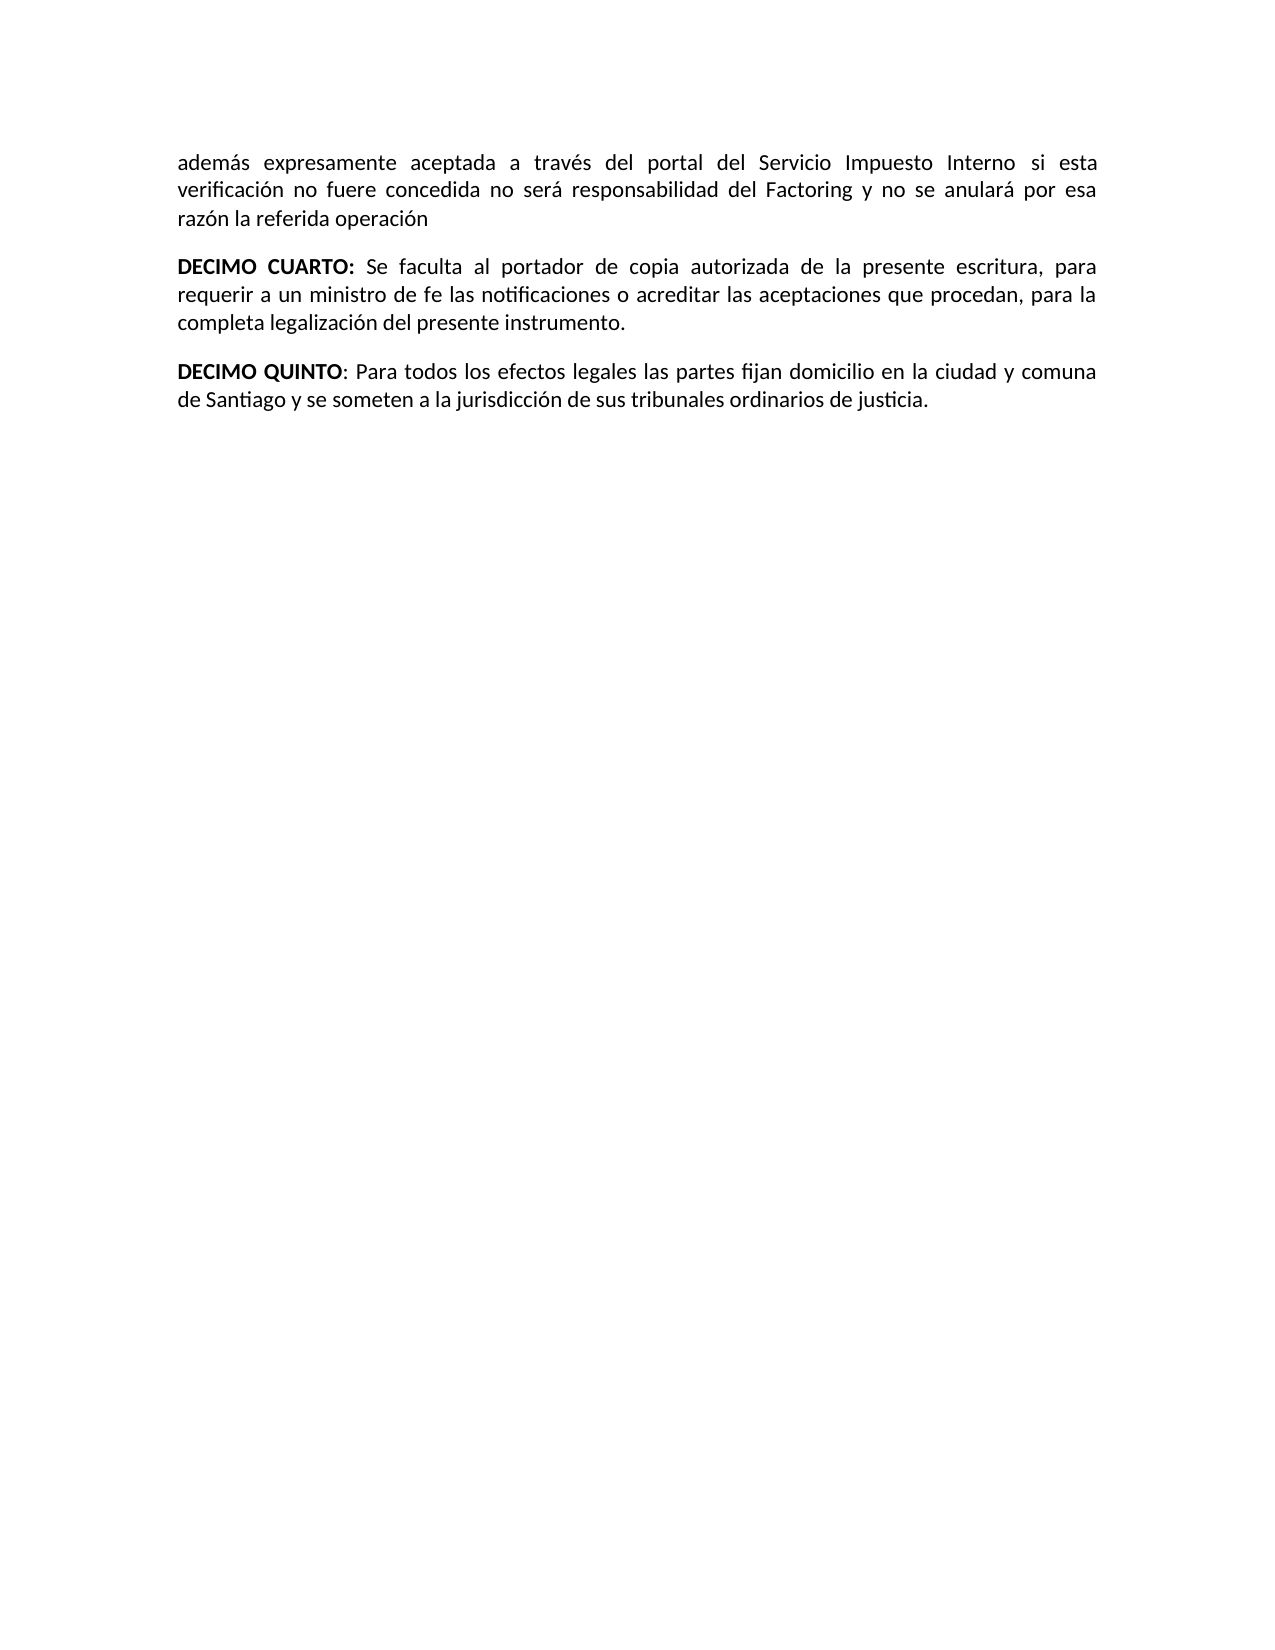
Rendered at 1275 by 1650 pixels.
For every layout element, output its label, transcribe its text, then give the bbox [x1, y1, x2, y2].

text DECIMO QUINTO: Para todos los efectos legales las partes fijan domicilio en la ciudad y comuna de Santiago y se someten a la jurisdicción de sus tribunales ordinarios de justicia. [177, 357, 1098, 413]
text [177, 148, 1098, 232]
text DECIMO CUARTO: Se faculta al portador de copia autorizada de la presente escritura, para requerir a un ministro de fe las notificaciones o acreditar las aceptaciones que procedan, para la completa legalización del presente instrumento. [177, 252, 1098, 337]
